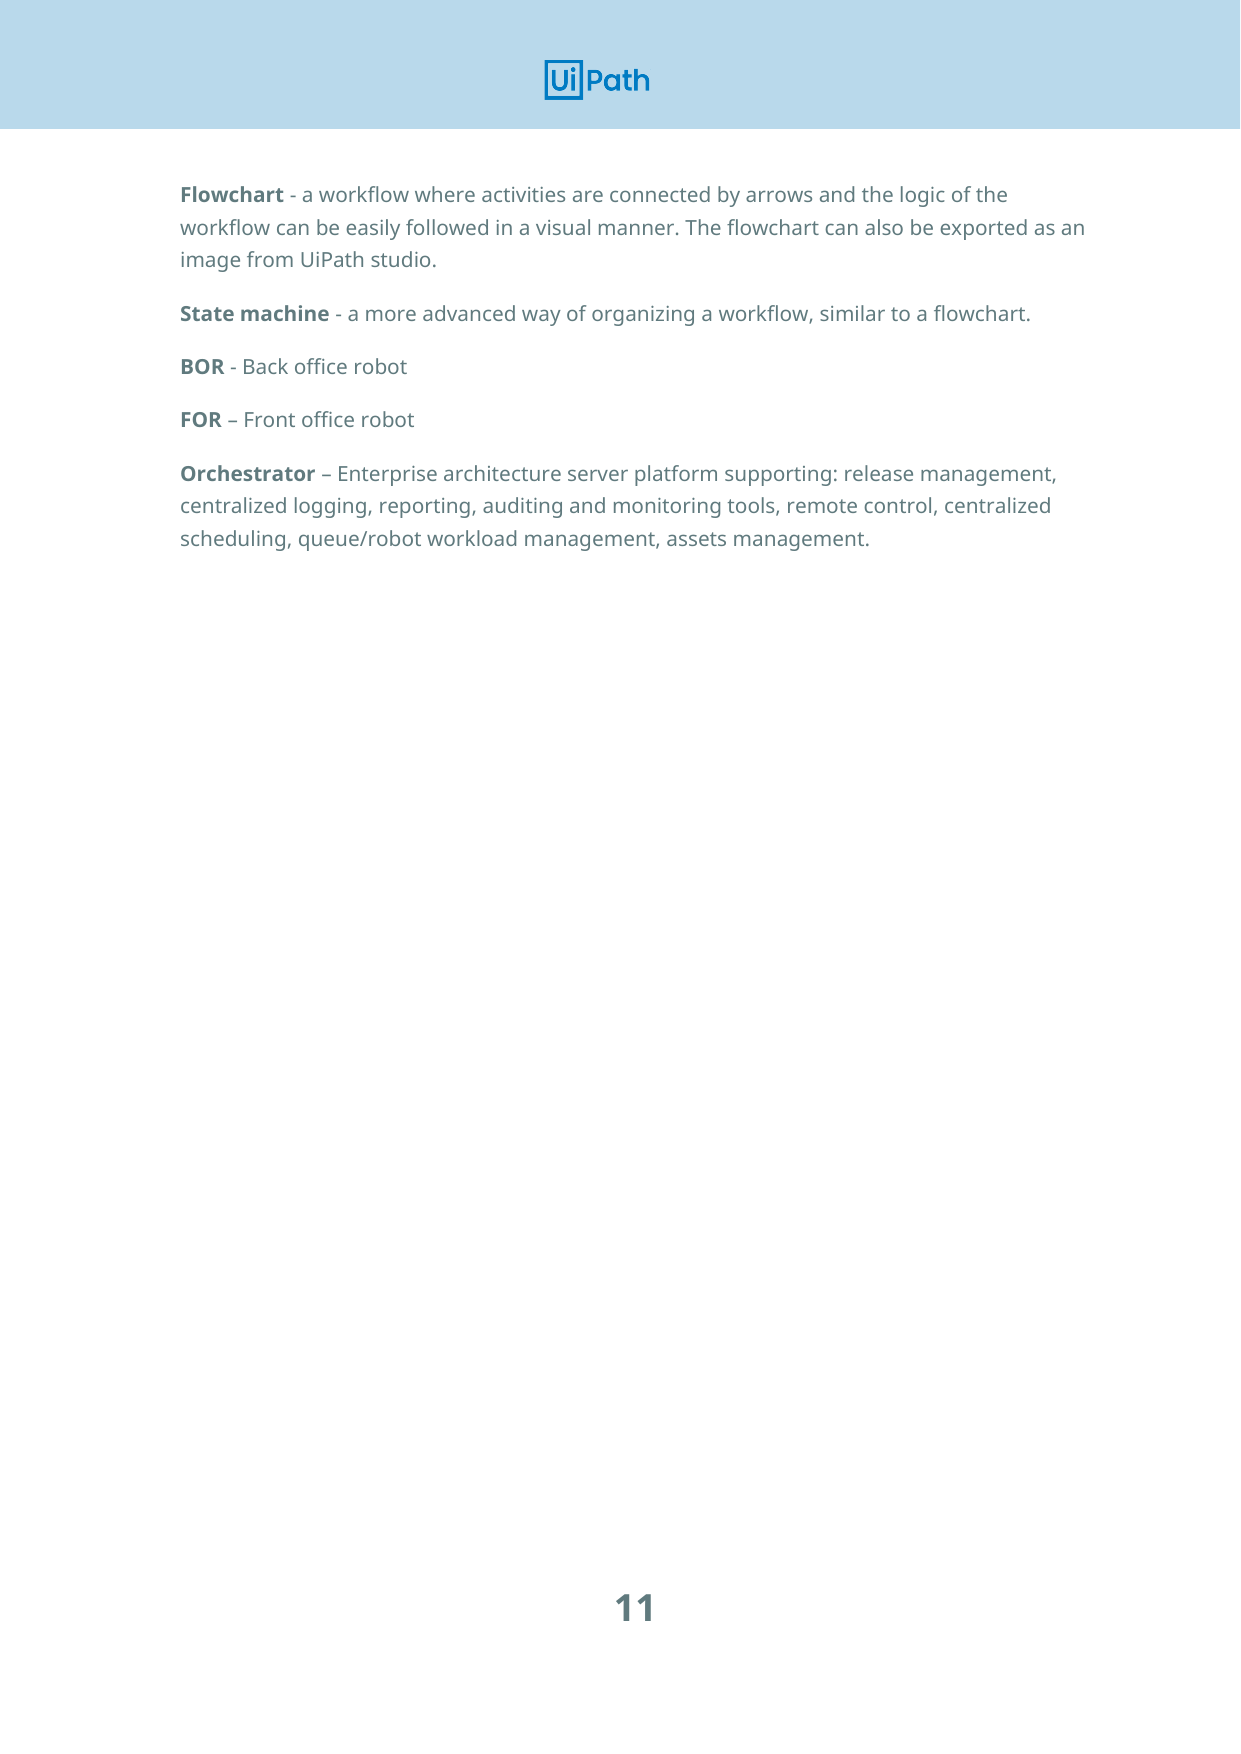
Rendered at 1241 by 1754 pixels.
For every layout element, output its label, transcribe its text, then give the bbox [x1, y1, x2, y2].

text Orchestrator – Enterprise architecture server platform supporting: release management, centralized logging, reporting, auditing and monitoring tools, remote control, centralized scheduling, queue/robot workload management, assets management. [180, 459, 1090, 553]
picture [544, 60, 651, 100]
text BOR - Back office robot [180, 352, 1090, 381]
text FOR – Front office robot [180, 406, 1090, 434]
text Flowchart - a workflow where activities are connected by arrows and the logic of the workflow can be easily followed in a visual manner. The flowchart can also be exported as an image from UiPath studio. [180, 180, 1090, 274]
text State machine - a more advanced way of organizing a workflow, similar to a flowchart. [180, 299, 1090, 327]
